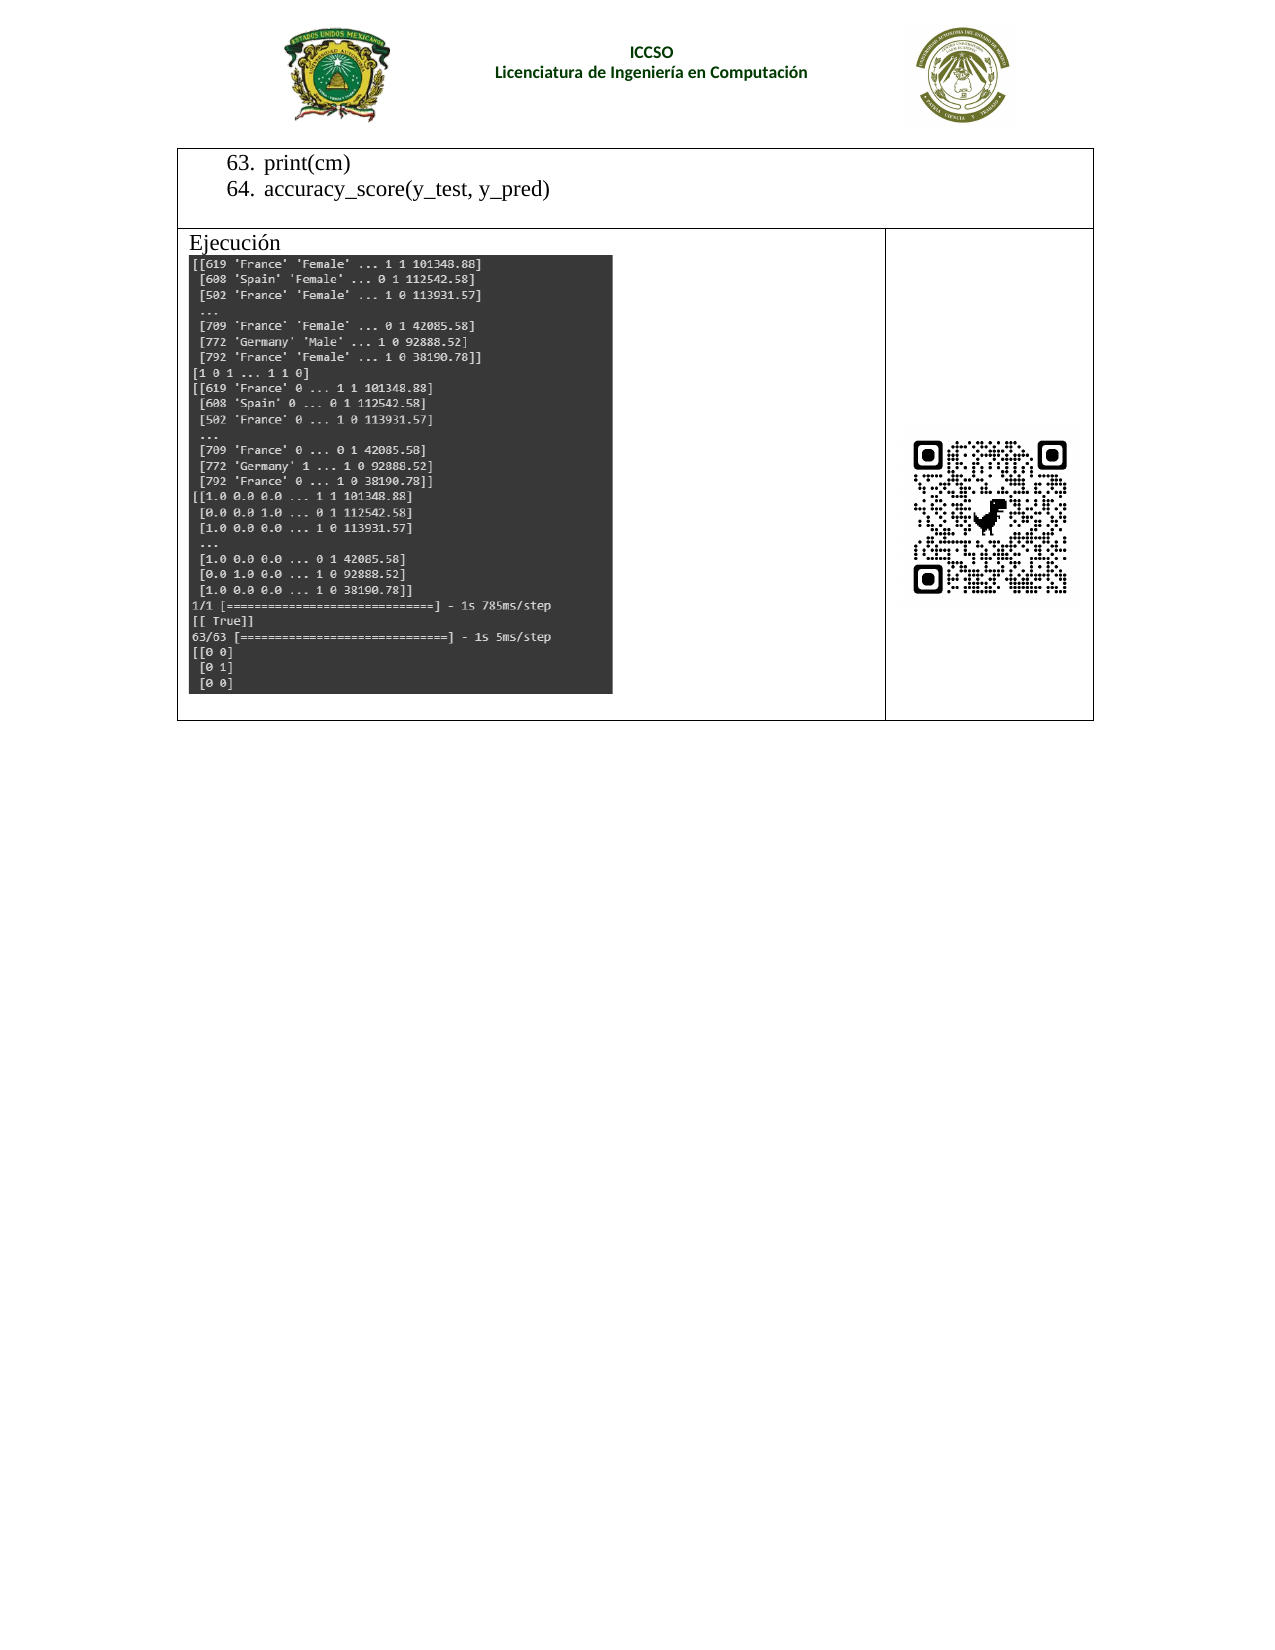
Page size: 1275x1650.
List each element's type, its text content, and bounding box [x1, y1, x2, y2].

picture [903, 25, 1020, 125]
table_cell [178, 149, 1093, 228]
table_cell Ejecución [178, 229, 885, 720]
picture [283, 27, 391, 123]
picture [897, 425, 1083, 610]
table_cell [886, 229, 1093, 720]
picture [188, 255, 613, 694]
